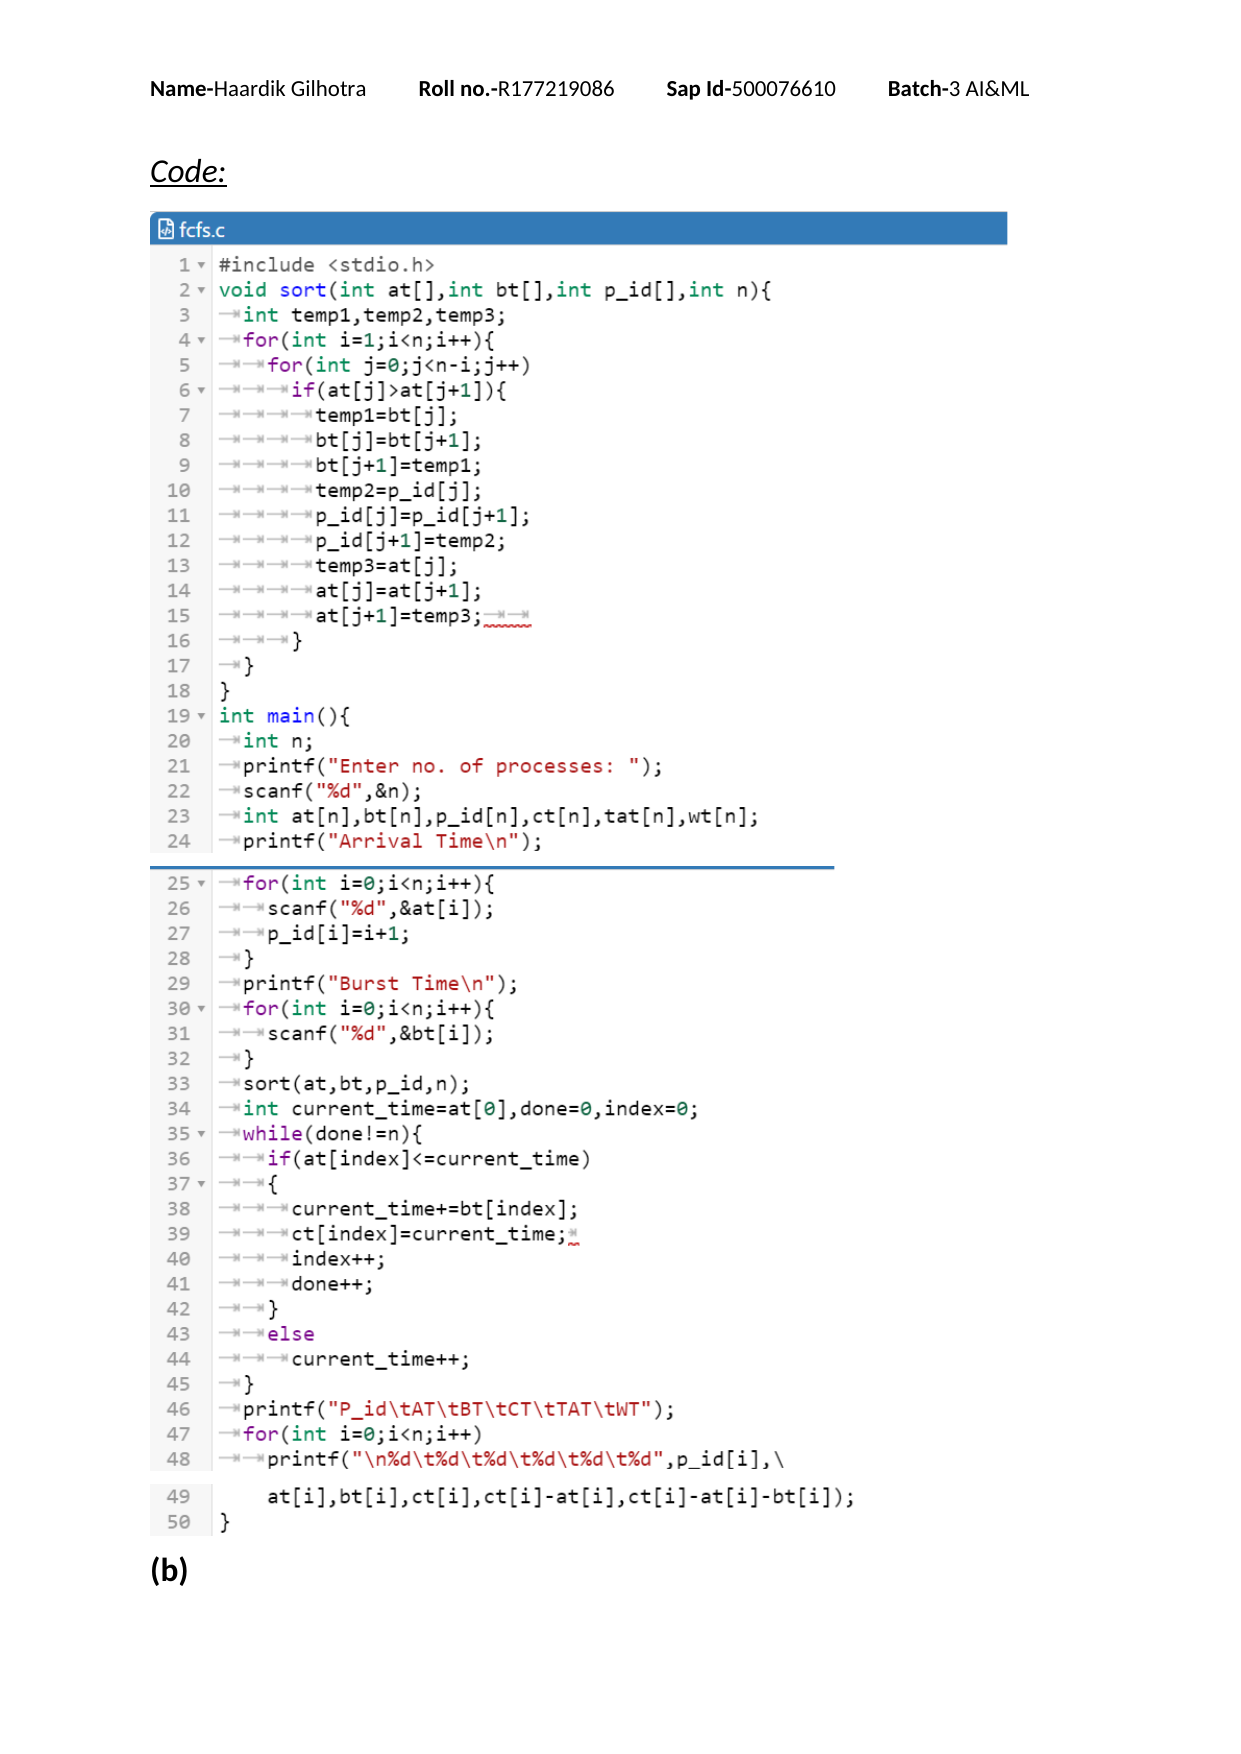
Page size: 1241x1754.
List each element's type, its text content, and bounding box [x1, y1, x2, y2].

picture [150, 1484, 872, 1536]
text (b) [150, 1549, 1090, 1590]
picture [150, 866, 835, 1471]
picture [150, 211, 1008, 853]
text Code: [150, 150, 1090, 191]
